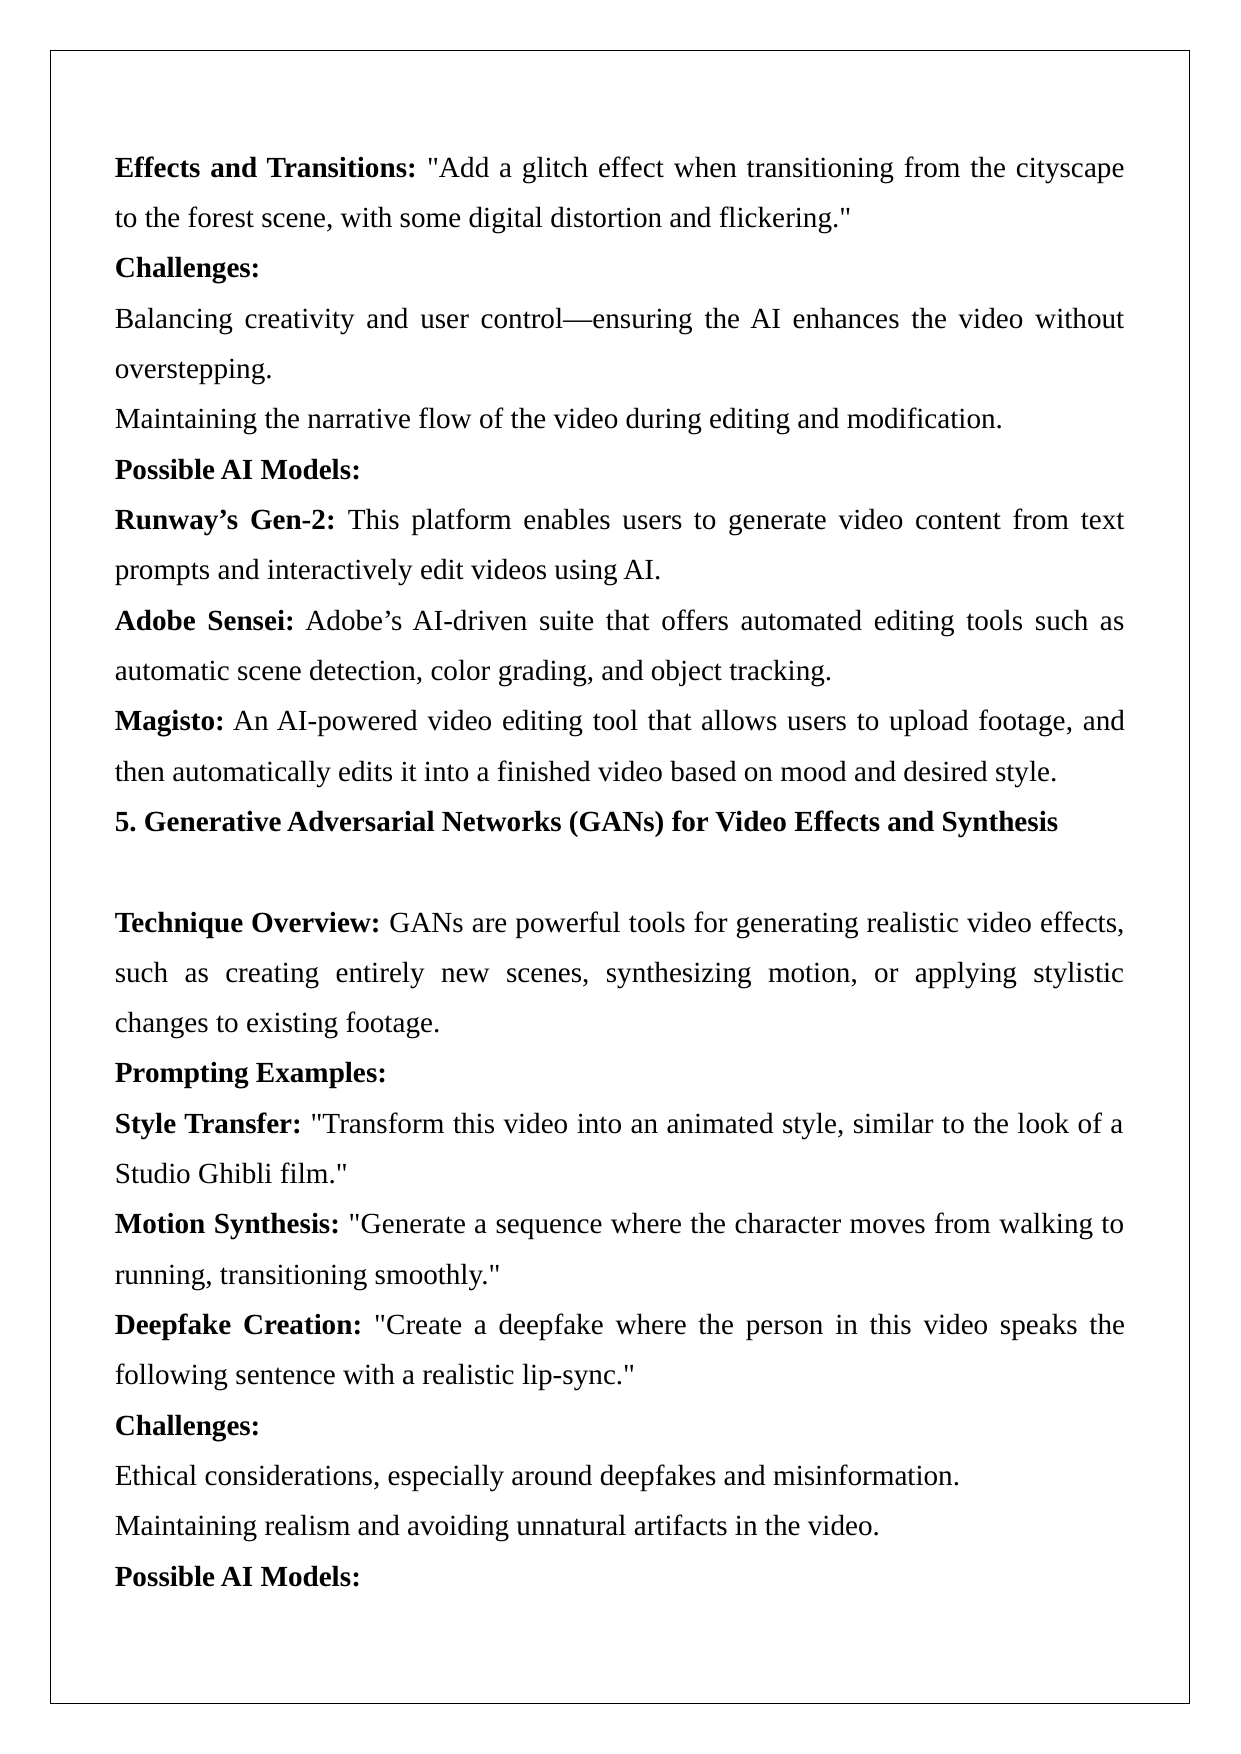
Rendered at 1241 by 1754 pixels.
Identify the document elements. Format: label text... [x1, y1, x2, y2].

text Runway’s Gen-2: This platform enables users to generate video content from text prompts and interactively edit videos using AI. [114, 502, 1126, 586]
text Style Transfer: "Transform this video into an animated style, similar to the look of a Studio Ghibli film." [114, 1106, 1126, 1190]
text Motion Synthesis: "Generate a sequence where the character moves from walking to running, transitioning smoothly." [114, 1207, 1126, 1290]
text Prompting Examples: [114, 1056, 1126, 1089]
text Maintaining the narrative flow of the video during editing and modification. [114, 402, 1126, 435]
text Magisto: An AI-powered video editing tool that allows users to upload footage, and then automatically edits it into a finished video based on mood and desired style. [114, 703, 1126, 787]
text 5. Generative Adversarial Networks (GANs) for Video Effects and Synthesis [114, 804, 1126, 838]
text Possible AI Models: [114, 1559, 1126, 1592]
text Adobe Sensei: Adobe’s AI-driven suite that offers automated editing tools such as automatic scene detection, color grading, and object tracking. [114, 603, 1126, 687]
text Ethical considerations, especially around deepfakes and misinformation. [114, 1458, 1126, 1492]
text Effects and Transitions: "Add a glitch effect when transitioning from the cityscape to the forest scene, with some digital distortion and flickering." [114, 150, 1126, 234]
text Technique Overview: GANs are powerful tools for generating realistic video effects, such as creating entirely new scenes, synthesizing motion, or applying stylistic changes to existing footage. [114, 905, 1126, 1039]
text Possible AI Models: [114, 452, 1126, 485]
text Challenges: [114, 1408, 1126, 1441]
text Deepfake Creation: "Create a deepfake where the person in this video speaks the following sentence with a realistic lip-sync." [114, 1307, 1126, 1391]
text Maintaining realism and avoiding unnatural artifacts in the video. [114, 1508, 1126, 1542]
text Challenges: [114, 251, 1126, 284]
text Balancing creativity and user control—ensuring the AI enhances the video without overstepping. [114, 301, 1126, 385]
